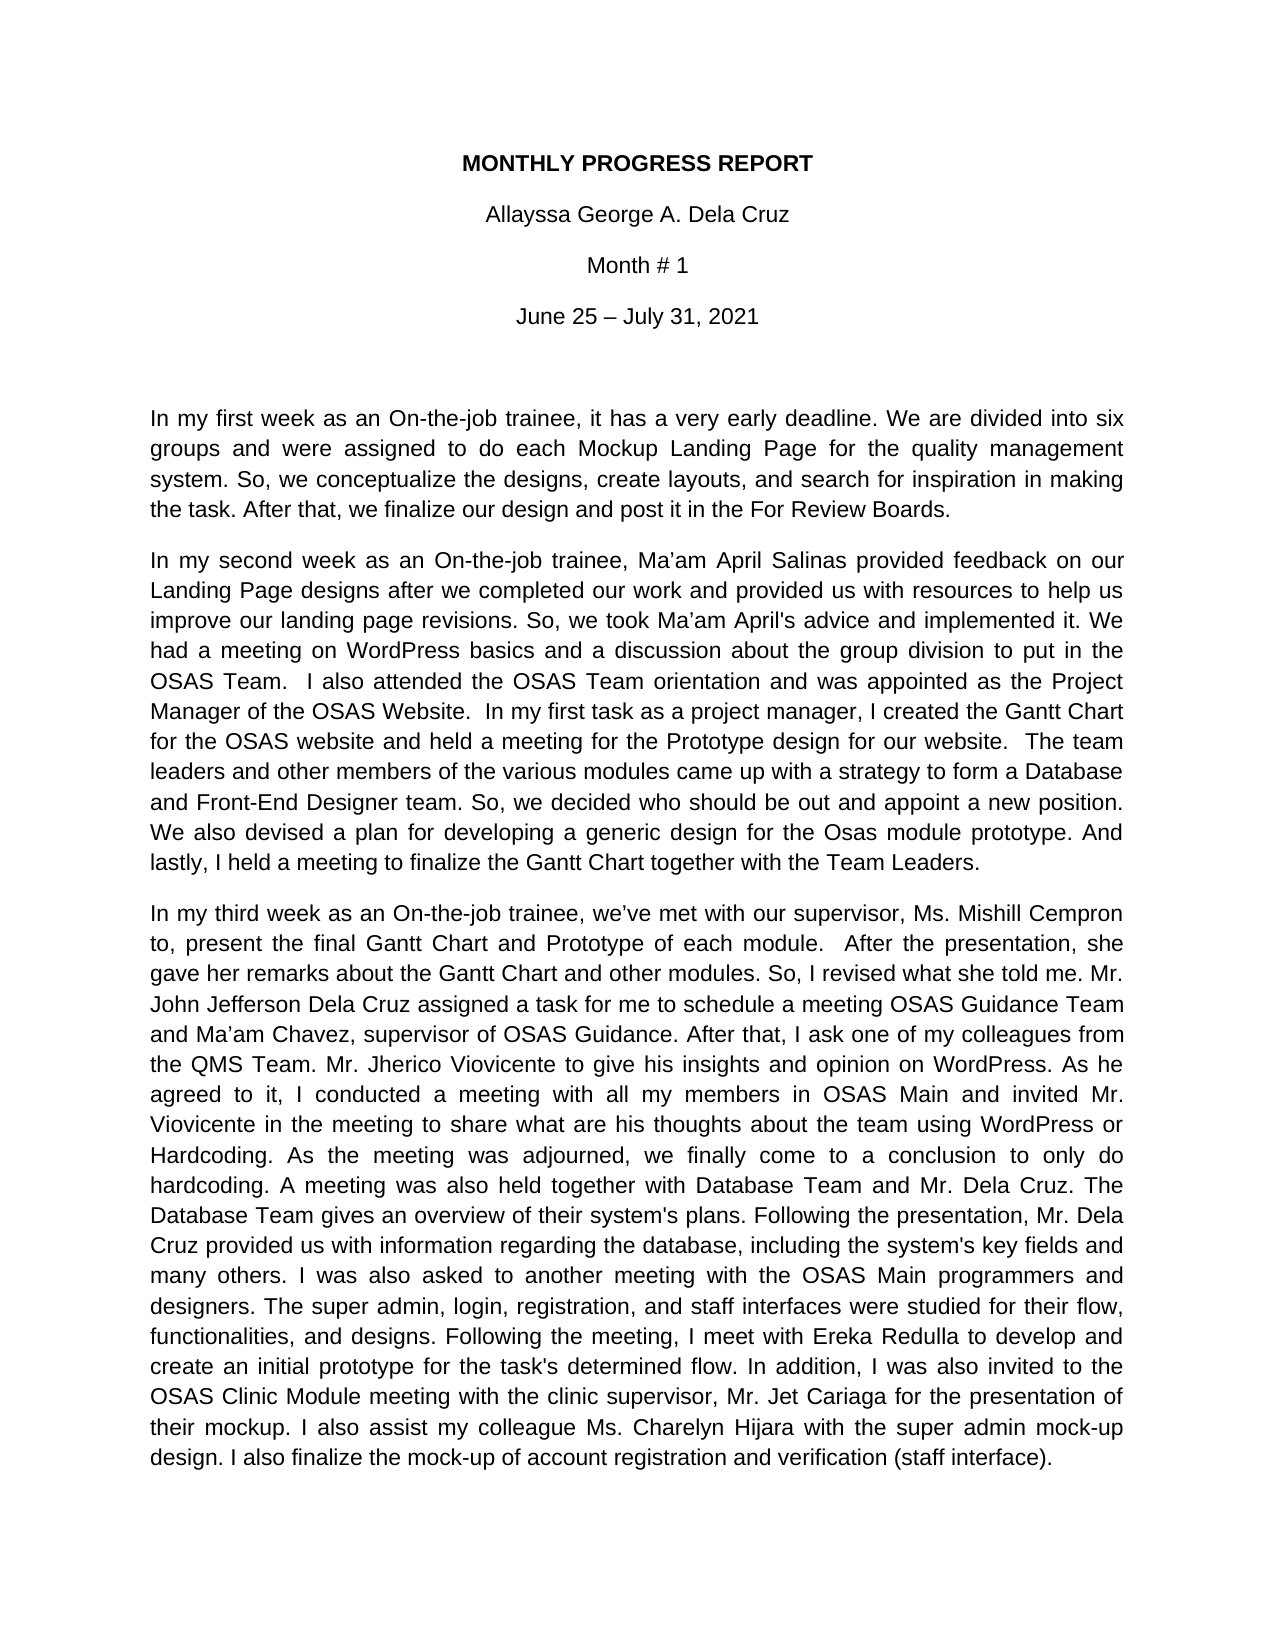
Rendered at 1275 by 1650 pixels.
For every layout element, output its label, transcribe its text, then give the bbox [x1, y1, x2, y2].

text In my second week as an On-the-job trainee, Ma’am April Salinas provided feedback on our Landing Page designs after we completed our work and provided us with resources to help us improve our landing page revisions. So, we took Ma’am April's advice and implemented it. We had a meeting on WordPress basics and a discussion about the group division to put in the OSAS Team. I also attended the OSAS Team orientation and was appointed as the Project Manager of the OSAS Website. In my first task as a project manager, I created the Gantt Chart for the OSAS website and held a meeting for the Prototype design for our website. The team leaders and other members of the various modules came up with a strategy to form a Database and Front-End Designer team. So, we decided who should be out and appoint a new position. We also devised a plan for developing a generic design for the Osas module prototype. And lastly, I held a meeting to finalize the Gantt Chart together with the Team Leaders. [150, 547, 1125, 875]
text June 25 – July 31, 2021 [150, 303, 1125, 329]
text Allayssa George A. Dela Cruz [150, 201, 1125, 227]
text MONTHLY PROGRESS REPORT [150, 150, 1125, 176]
text Month # 1 [150, 252, 1125, 278]
text In my first week as an On-the-job trainee, it has a very early deadline. We are divided into six groups and were assigned to do each Mockup Landing Page for the quality management system. So, we conceptualize the designs, create layouts, and search for inspiration in making the task. After that, we finalize our design and post it in the For Review Boards. [150, 405, 1125, 522]
text In my third week as an On-the-job trainee, we’ve met with our supervisor, Ms. Mishill Cempron to, present the final Gantt Chart and Prototype of each module. After the presentation, she gave her remarks about the Gantt Chart and other modules. So, I revised what she told me. Mr. John Jefferson Dela Cruz assigned a task for me to schedule a meeting OSAS Guidance Team and Ma’am Chavez, supervisor of OSAS Guidance. After that, I ask one of my colleagues from the QMS Team. Mr. Jherico Viovicente to give his insights and opinion on WordPress. As he agreed to it, I conducted a meeting with all my members in OSAS Main and invited Mr. Viovicente in the meeting to share what are his thoughts about the team using WordPress or Hardcoding. As the meeting was adjourned, we finally come to a conclusion to only do hardcoding. A meeting was also held together with Database Team and Mr. Dela Cruz. The Database Team gives an overview of their system's plans. Following the presentation, Mr. Dela Cruz provided us with information regarding the database, including the system's key fields and many others. I was also asked to another meeting with the OSAS Main programmers and designers. The super admin, login, registration, and staff interfaces were studied for their flow, functionalities, and designs. Following the meeting, I meet with Ereka Redulla to develop and create an initial prototype for the task's determined flow. In addition, I was also invited to the OSAS Clinic Module meeting with the clinic supervisor, Mr. Jet Cariaga for the presentation of their mockup. I also assist my colleague Ms. Charelyn Hijara with the super admin mock-up design. I also finalize the mock-up of account registration and verification (staff interface). [150, 900, 1125, 1470]
